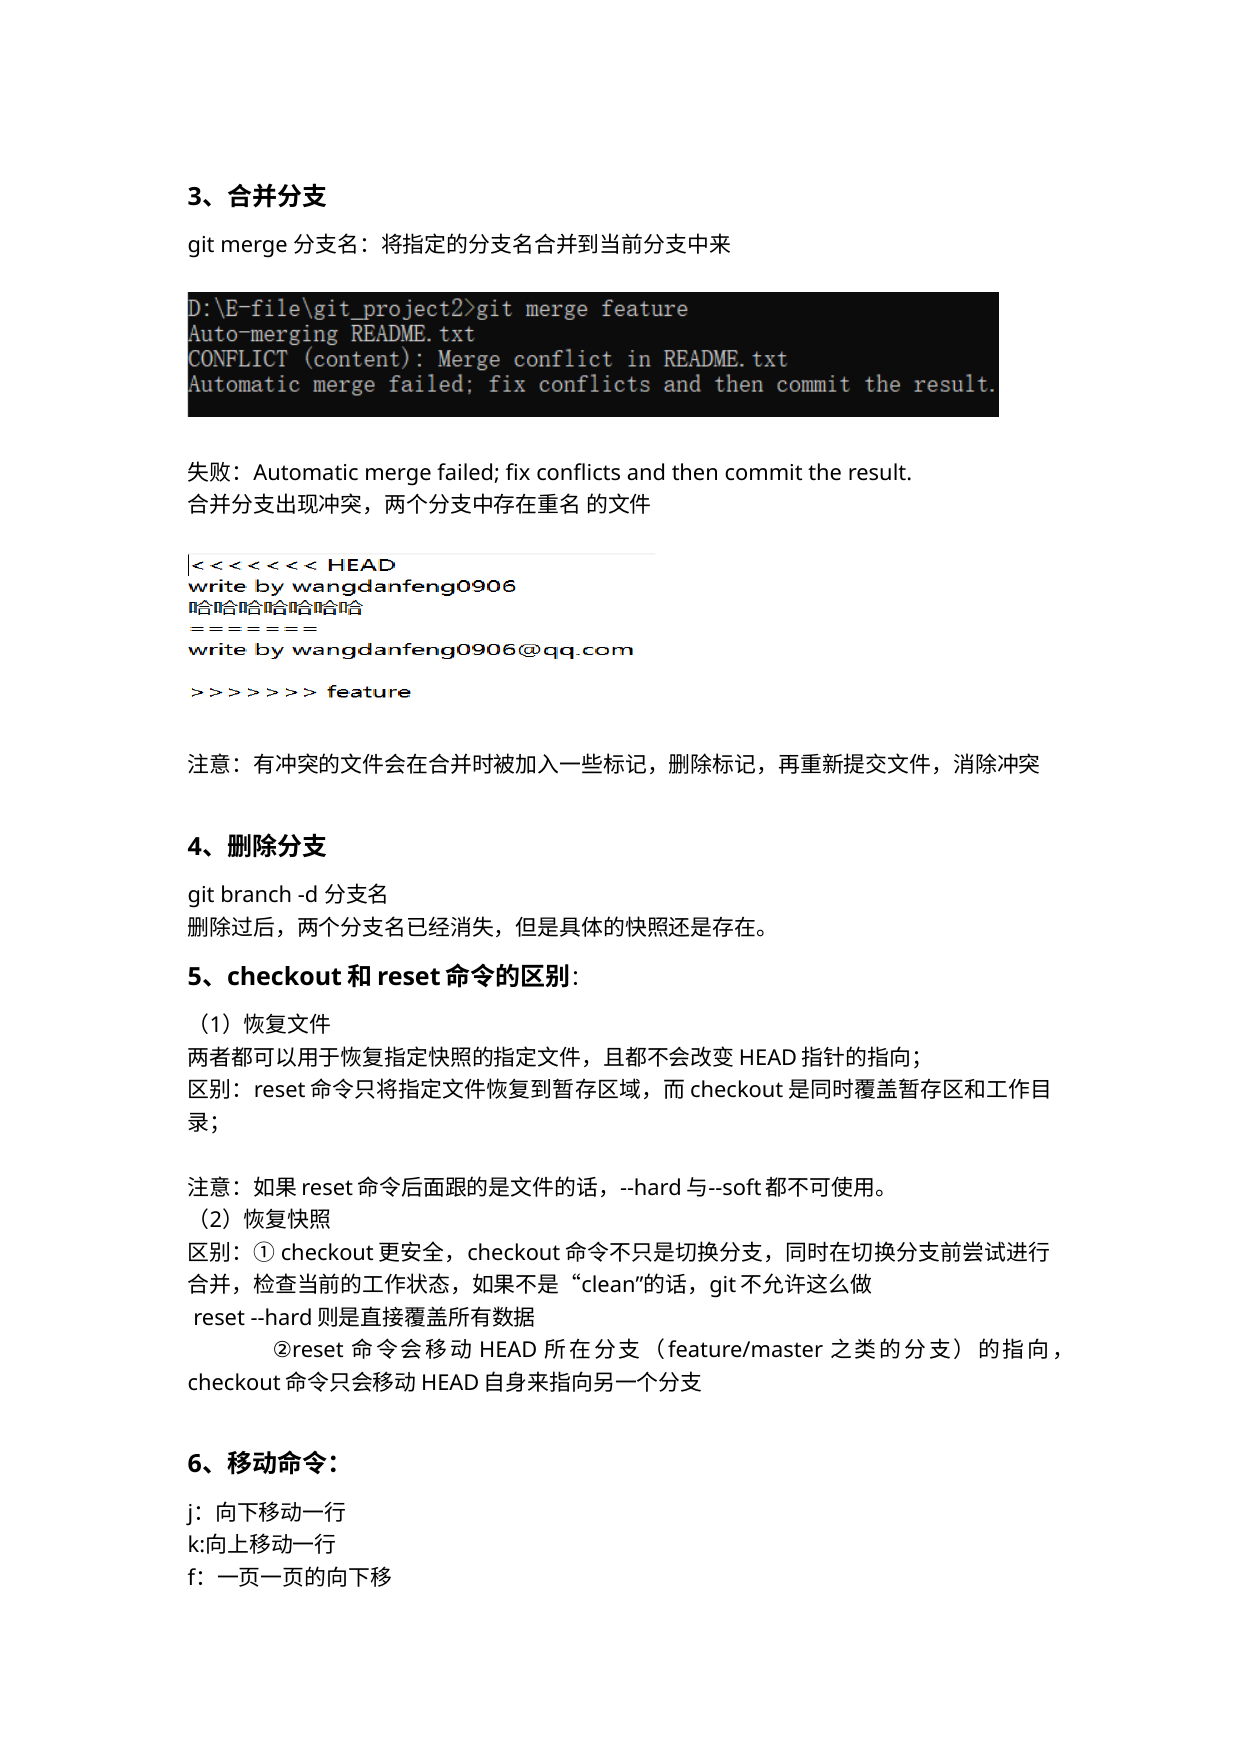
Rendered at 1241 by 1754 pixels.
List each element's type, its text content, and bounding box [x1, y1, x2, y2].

text 6、移动命令： [187, 1429, 1053, 1494]
text 4、删除分支 [187, 812, 1053, 877]
text 5、checkout和reset命令的区别： [187, 942, 1053, 1007]
text 注意：如果reset命令后面跟的是文件的话，--hard与--soft都不可使用。 [187, 1169, 1053, 1202]
text （2）恢复快照 [187, 1202, 1053, 1234]
picture [187, 292, 999, 417]
text k:向上移动一行 [187, 1527, 1053, 1559]
text f：一页一页的向下移 [187, 1559, 1053, 1592]
text 注意：有冲突的文件会在合并时被加入一些标记，删除标记，再重新提交文件，消除冲突 [187, 747, 1053, 779]
text ②reset命令会移动HEAD所在分支（feature/master之类的分支）的指向，checkout命令只会移动HEAD自身来指向另一个分支 [187, 1332, 1053, 1397]
text git branch -d 分支名 [187, 877, 1053, 909]
text 区别：①checkout更安全，checkout命令不只是切换分支，同时在切换分支前尝试进行合并，检查当前的工作状态，如果不是“clean”的话，git不允许这么做 [187, 1234, 1053, 1299]
text reset --hard则是直接覆盖所有数据 [187, 1299, 1053, 1332]
text 区别：reset命令只将指定文件恢复到暂存区域，而checkout是同时覆盖暂存区和工作目录； [187, 1072, 1053, 1137]
text git merge 分支名：将指定的分支名合并到当前分支中来 [187, 227, 1053, 259]
text 3、合并分支 [187, 162, 1053, 227]
text 删除过后，两个分支名已经消失，但是具体的快照还是存在。 [187, 909, 1053, 942]
text （1）恢复文件 [187, 1007, 1053, 1039]
picture [187, 552, 655, 712]
text 合并分支出现冲突，两个分支中存在重名 的文件 [187, 487, 1053, 519]
text j：向下移动一行 [187, 1494, 1053, 1527]
text 失败：Automatic merge failed; fix conflicts and then commit the result. [187, 454, 1053, 487]
text 两者都可以用于恢复指定快照的指定文件，且都不会改变HEAD指针的指向； [187, 1039, 1053, 1072]
